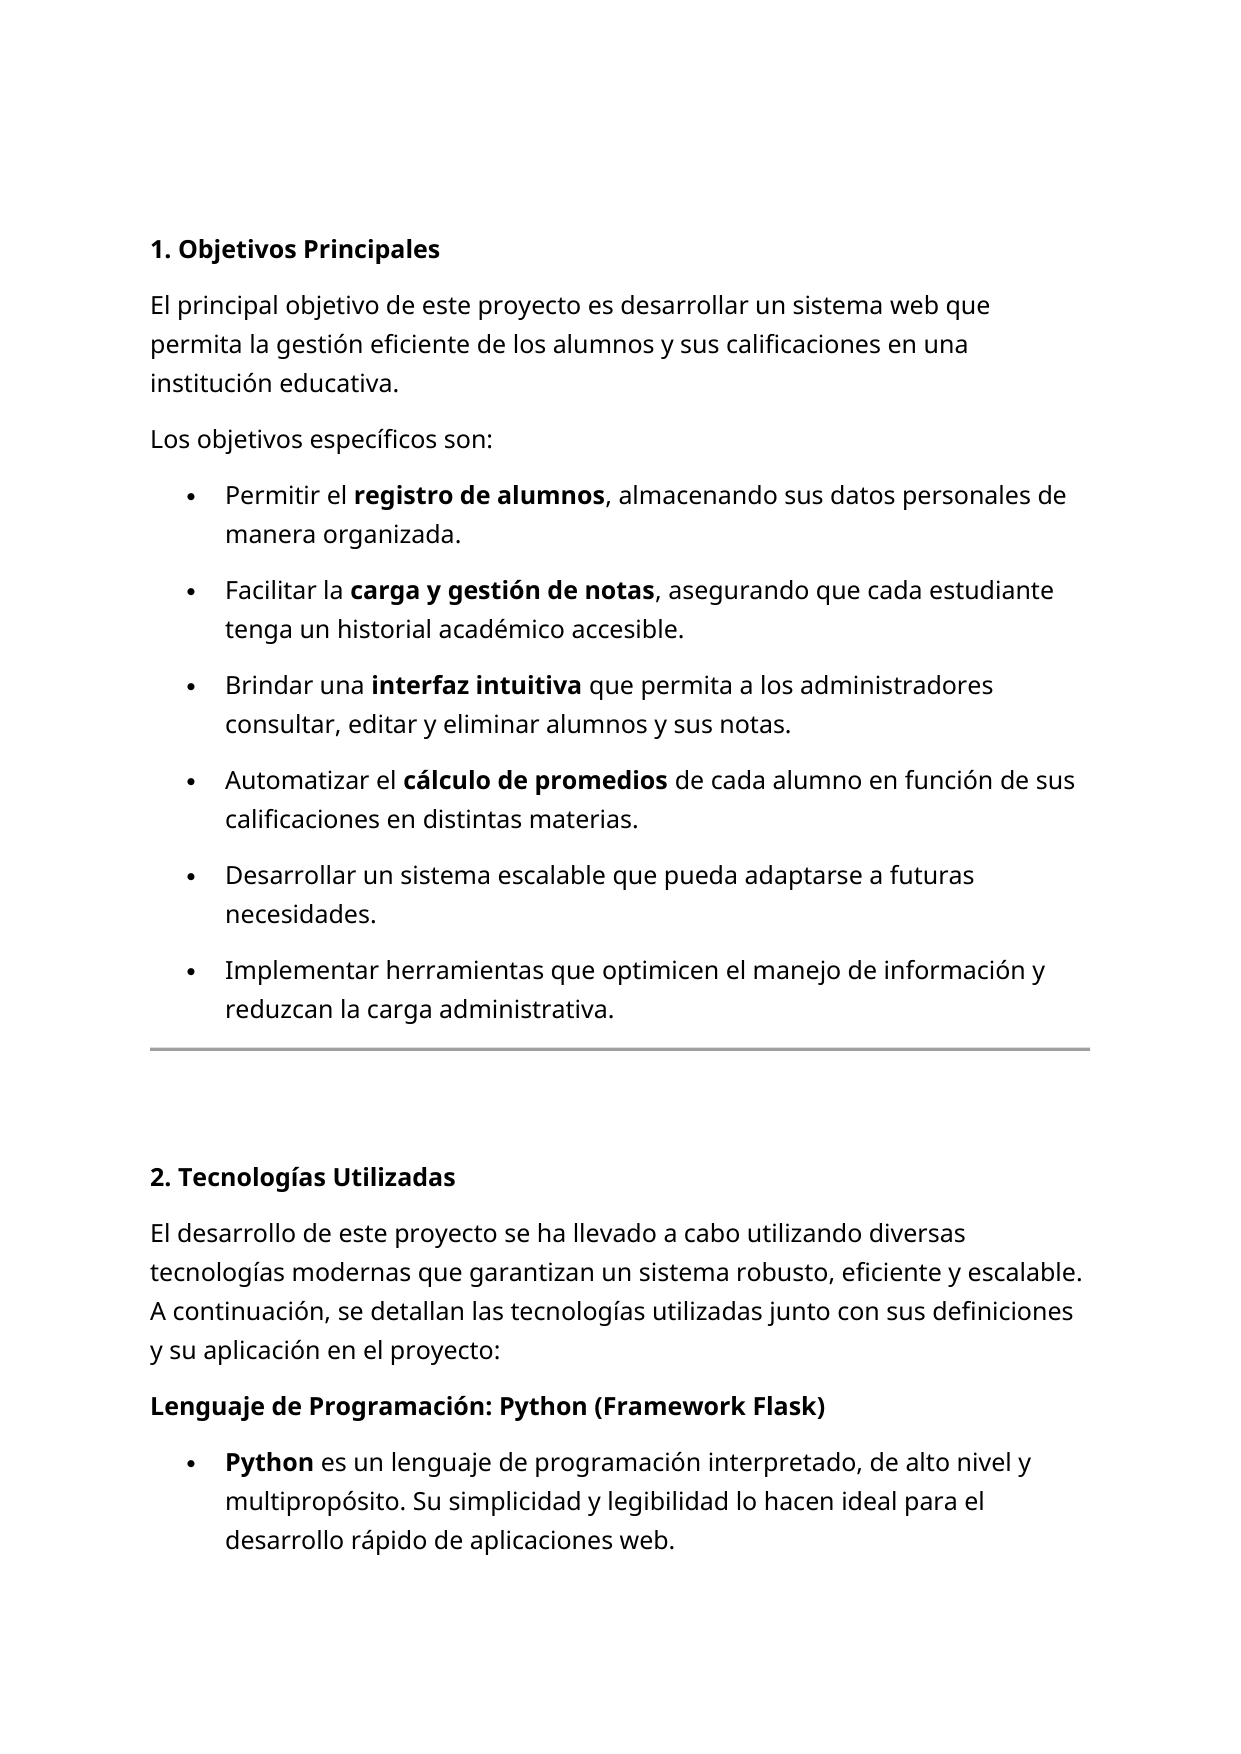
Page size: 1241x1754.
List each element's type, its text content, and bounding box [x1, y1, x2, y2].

text 1. Objetivos Principales [150, 232, 1090, 266]
list Brindar una interfaz intuitiva que permita a los administradores consultar, editar y eliminar alumnos y sus notas. [187, 668, 1090, 741]
text Los objetivos específicos son: [150, 422, 1090, 456]
list Python es un lenguaje de programación interpretado, de alto nivel y multipropósito. Su simplicidad y legibilidad lo hacen ideal para el desarrollo rápido de aplicaciones web. [187, 1444, 1090, 1557]
list Facilitar la carga y gestión de notas, asegurando que cada estudiante tenga un historial académico accesible. [187, 573, 1090, 646]
text Lenguaje de Programación: Python (Framework Flask) [150, 1388, 1090, 1423]
text El desarrollo de este proyecto se ha llevado a cabo utilizando diversas tecnologías modernas que garantizan un sistema robusto, eficiente y escalable. A continuación, se detallan las tecnologías utilizadas junto con sus definiciones y su aplicación en el proyecto: [150, 1215, 1090, 1367]
text El principal objetivo de este proyecto es desarrollar un sistema web que permita la gestión eficiente de los alumnos y sus calificaciones en una institución educativa. [150, 288, 1090, 400]
text 2. Tecnologías Utilizadas [150, 1159, 1090, 1193]
list Desarrollar un sistema escalable que pueda adaptarse a futuras necesidades. [187, 858, 1090, 931]
list Permitir el registro de alumnos, almacenando sus datos personales de manera organizada. [187, 478, 1090, 551]
list Implementar herramientas que optimicen el manejo de información y reduzcan la carga administrativa. [187, 953, 1090, 1026]
list Automatizar el cálculo de promedios de cada alumno en función de sus calificaciones en distintas materias. [187, 763, 1090, 836]
